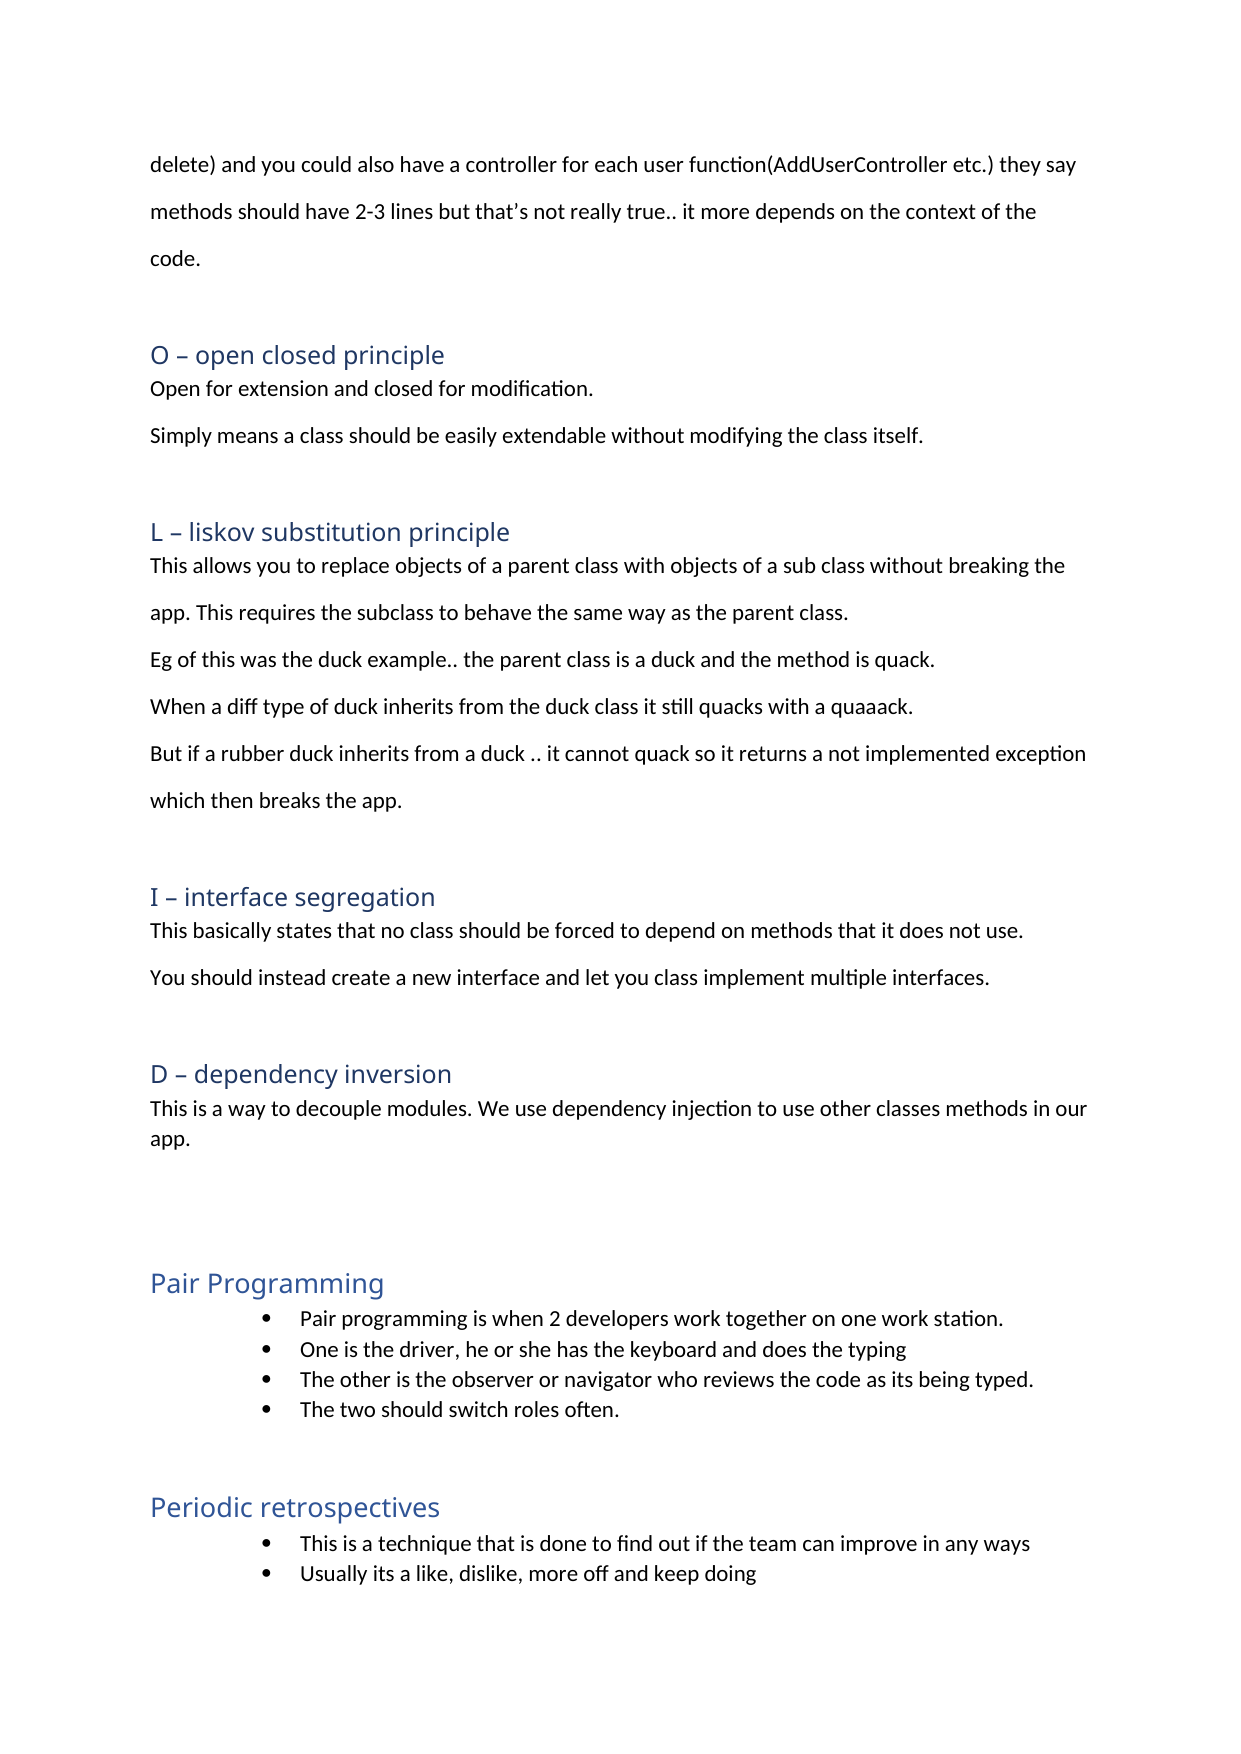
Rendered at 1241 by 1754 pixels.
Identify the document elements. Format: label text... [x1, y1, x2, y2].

list Usually its a like, dislike, more off and keep doing [262, 1559, 1090, 1587]
text Eg of this was the duck example.. the parent class is a duck and the method is quack. [150, 645, 1090, 673]
list One is the driver, he or she has the keyboard and does the typing [262, 1335, 1090, 1363]
text This allows you to replace objects of a parent class with objects of a sub class without breaking the [150, 552, 1090, 580]
text This basically states that no class should be forced to depend on methods that it does not use. [150, 917, 1090, 944]
list The two should switch roles often. [262, 1395, 1090, 1423]
list This is a technique that is done to find out if the team can improve in any ways [262, 1529, 1090, 1557]
text delete) and you could also have a controller for each user function(AddUserController etc.) they say [150, 150, 1090, 178]
text This is a way to decouple modules. We use dependency injection to use other classes methods in our app. [150, 1094, 1090, 1152]
text But if a rubber duck inherits from a duck .. it cannot quack so it returns a not implemented exception [150, 739, 1090, 767]
text code. [150, 244, 1090, 272]
subtitle Pair Programming [150, 1265, 1090, 1302]
subtitle I – interface segregation [150, 880, 1090, 914]
subtitle Periodic retrospectives [150, 1489, 1090, 1526]
text which then breaks the app. [150, 786, 1090, 814]
subtitle L – liskov substitution principle [150, 515, 1090, 549]
text methods should have 2-3 lines but that’s not really true.. it more depends on the context of the [150, 197, 1090, 225]
list The other is the observer or navigator who reviews the code as its being typed. [262, 1365, 1090, 1393]
text Simply means a class should be easily extendable without modifying the class itself. [150, 421, 1090, 449]
text When a diff type of duck inherits from the duck class it still quacks with a quaaack. [150, 692, 1090, 720]
subtitle D – dependency inversion [150, 1057, 1090, 1091]
text app. This requires the subclass to behave the same way as the parent class. [150, 598, 1090, 627]
subtitle O – open closed principle [150, 337, 1090, 372]
text Open for extension and closed for modification. [150, 374, 1090, 402]
list Pair programming is when 2 developers work together on one work station. [262, 1304, 1090, 1333]
text You should instead create a new interface and let you class implement multiple interfaces. [150, 963, 1090, 991]
